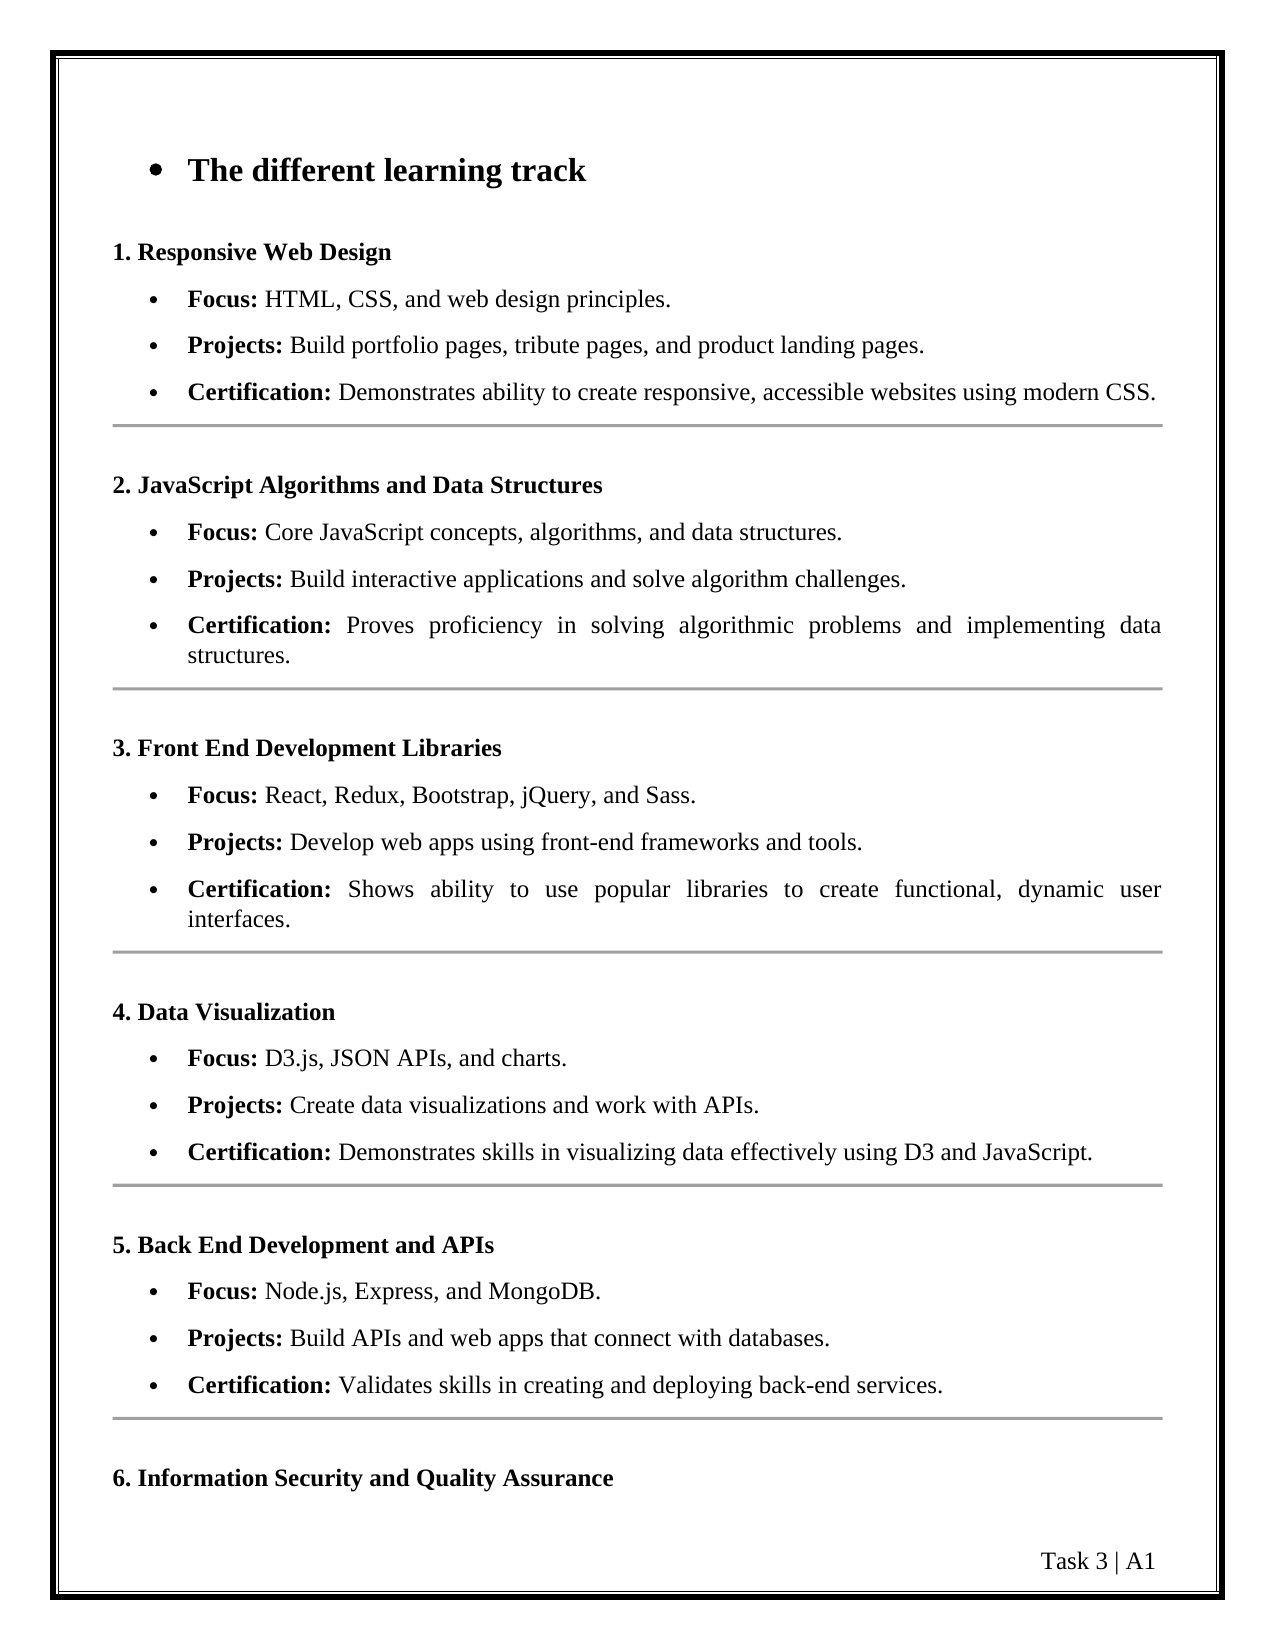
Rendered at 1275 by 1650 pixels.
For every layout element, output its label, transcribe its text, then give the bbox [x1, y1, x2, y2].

list Projects: Create data visualizations and work with APIs. [150, 1090, 1162, 1119]
list Projects: Build APIs and web apps that connect with databases. [150, 1323, 1162, 1352]
text 5. Back End Development and APIs [112, 1230, 1162, 1258]
list Focus: D3.js, JSON APIs, and charts. [150, 1043, 1162, 1072]
list Certification: Validates skills in creating and deploying back-end services. [150, 1370, 1162, 1399]
text 2. JavaScript Algorithms and Data Structures [112, 470, 1162, 499]
list Projects: Develop web apps using front-end frameworks and tools. [150, 827, 1162, 856]
text 6. Information Security and Quality Assurance [112, 1463, 1162, 1492]
list Certification: Shows ability to use popular libraries to create functional, dynamic user interfaces. [150, 874, 1162, 932]
list Projects: Build interactive applications and solve algorithm challenges. [150, 564, 1162, 592]
list Certification: Demonstrates skills in visualizing data effectively using D3 and JavaScript. [150, 1137, 1162, 1166]
text 3. Front End Development Libraries [112, 733, 1162, 762]
list Focus: Node.js, Express, and MongoDB. [150, 1276, 1162, 1305]
text 1. Responsive Web Design [112, 237, 1162, 266]
list Certification: Proves proficiency in solving algorithmic problems and implementing data structures. [150, 610, 1162, 669]
list Focus: HTML, CSS, and web design principles. [150, 284, 1162, 312]
list Focus: React, Redux, Bootstrap, jQuery, and Sass. [150, 780, 1162, 809]
text 4. Data Visualization [112, 997, 1162, 1025]
list Focus: Core JavaScript concepts, algorithms, and data structures. [150, 517, 1162, 546]
list The different learning track [150, 150, 1162, 188]
list Projects: Build portfolio pages, tribute pages, and product landing pages. [150, 331, 1162, 359]
list Certification: Demonstrates ability to create responsive, accessible websites using modern CSS. [150, 377, 1162, 406]
